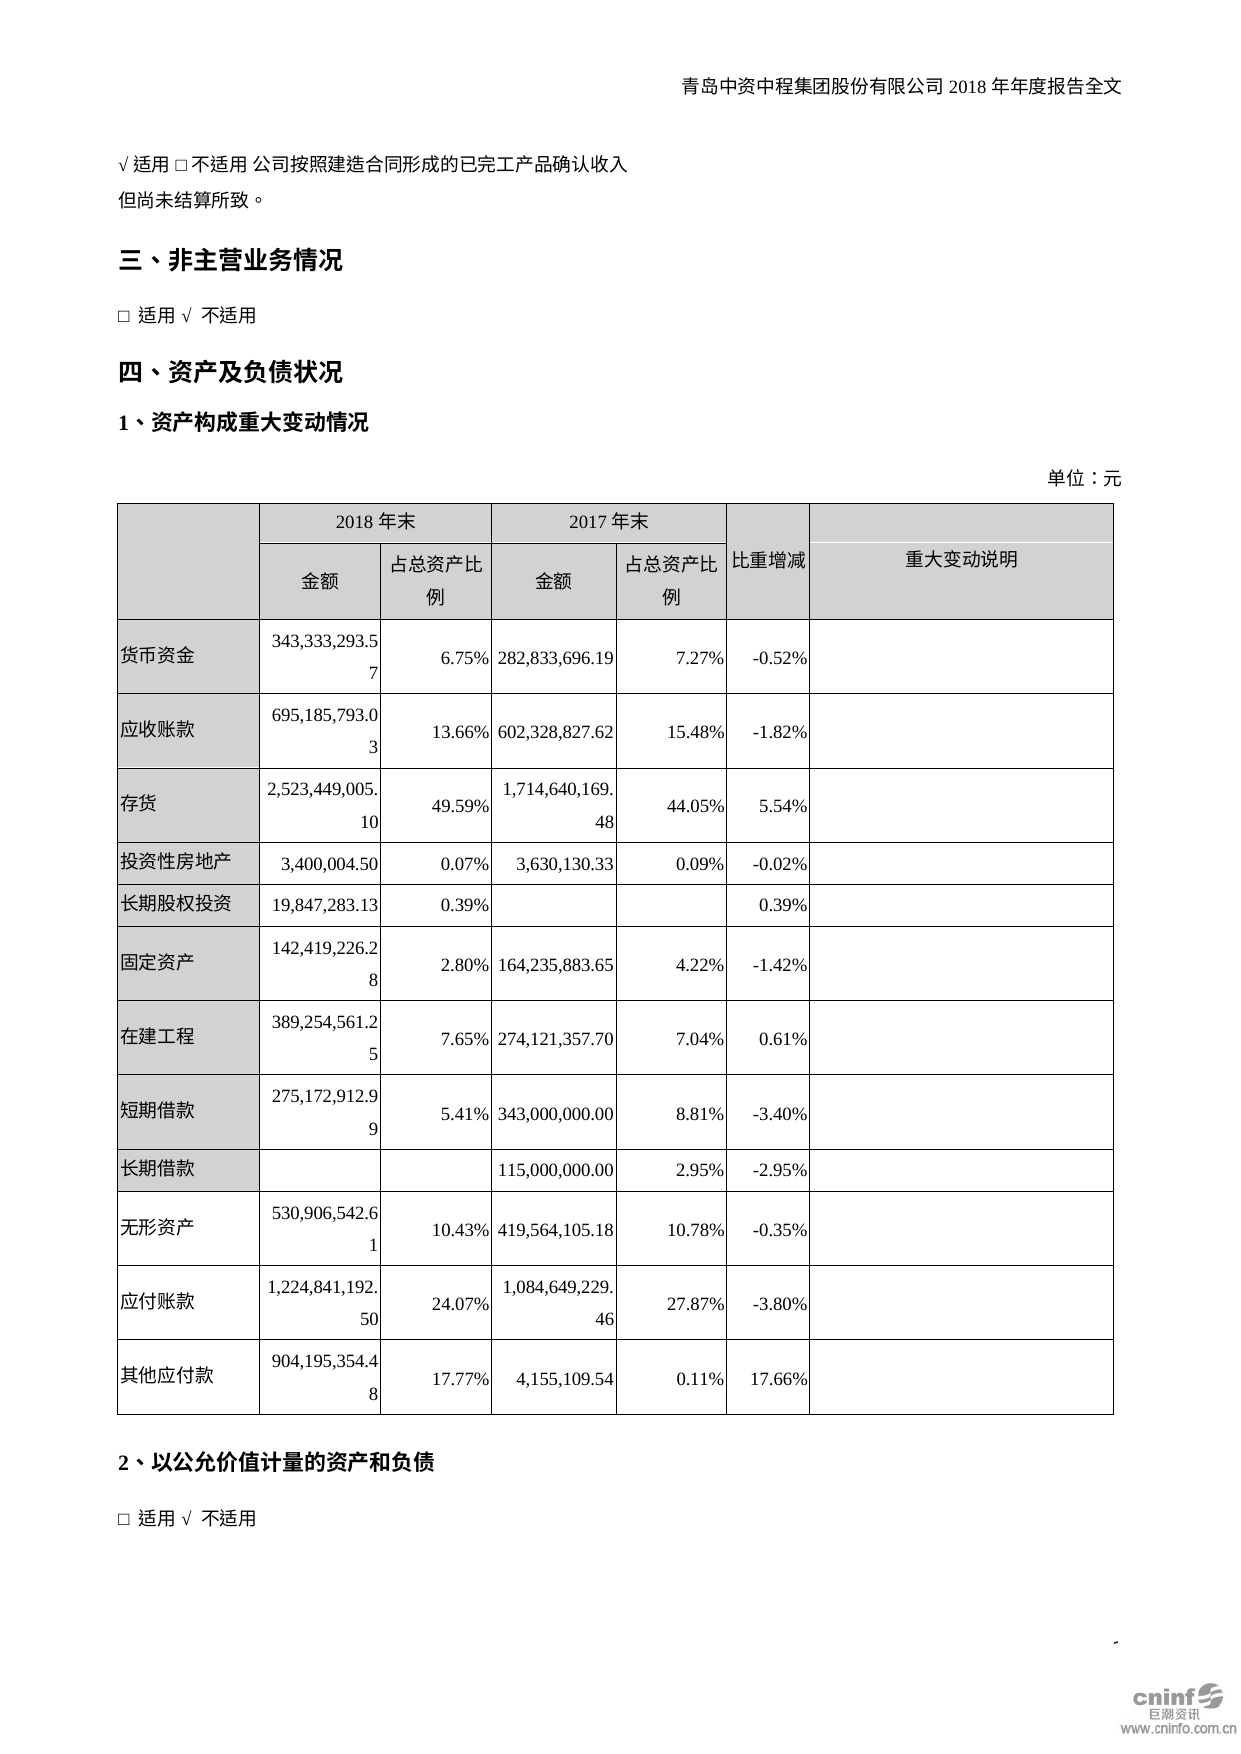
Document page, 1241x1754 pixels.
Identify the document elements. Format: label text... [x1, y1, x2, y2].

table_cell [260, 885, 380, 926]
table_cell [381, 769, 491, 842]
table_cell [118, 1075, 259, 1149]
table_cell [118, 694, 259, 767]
text □ 适用 √ 不适用 [118, 303, 1240, 328]
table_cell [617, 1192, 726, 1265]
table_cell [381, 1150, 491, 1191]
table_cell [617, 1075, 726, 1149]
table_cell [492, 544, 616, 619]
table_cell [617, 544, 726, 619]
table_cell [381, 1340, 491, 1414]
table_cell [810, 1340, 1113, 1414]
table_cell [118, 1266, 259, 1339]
text 单位：元 [102, 466, 1122, 491]
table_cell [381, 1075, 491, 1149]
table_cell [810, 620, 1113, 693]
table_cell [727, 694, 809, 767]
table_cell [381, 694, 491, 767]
text □ 适用 √ 不适用 [118, 1505, 1240, 1530]
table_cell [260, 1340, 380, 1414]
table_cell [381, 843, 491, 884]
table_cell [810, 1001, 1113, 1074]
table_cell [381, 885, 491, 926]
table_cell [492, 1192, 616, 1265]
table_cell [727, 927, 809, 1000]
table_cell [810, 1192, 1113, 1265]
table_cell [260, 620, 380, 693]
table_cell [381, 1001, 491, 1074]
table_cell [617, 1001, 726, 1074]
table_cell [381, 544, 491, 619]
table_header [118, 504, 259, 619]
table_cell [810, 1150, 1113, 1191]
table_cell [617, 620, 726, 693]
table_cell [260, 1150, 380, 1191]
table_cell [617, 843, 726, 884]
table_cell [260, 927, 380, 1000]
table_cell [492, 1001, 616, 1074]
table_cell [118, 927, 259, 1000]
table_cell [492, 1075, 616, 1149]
subtitle 1、资产构成重大变动情况 [118, 407, 1240, 437]
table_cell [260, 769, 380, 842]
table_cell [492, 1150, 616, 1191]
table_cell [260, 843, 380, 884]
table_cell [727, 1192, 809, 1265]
subtitle 三、非主营业务情况 [118, 243, 1240, 277]
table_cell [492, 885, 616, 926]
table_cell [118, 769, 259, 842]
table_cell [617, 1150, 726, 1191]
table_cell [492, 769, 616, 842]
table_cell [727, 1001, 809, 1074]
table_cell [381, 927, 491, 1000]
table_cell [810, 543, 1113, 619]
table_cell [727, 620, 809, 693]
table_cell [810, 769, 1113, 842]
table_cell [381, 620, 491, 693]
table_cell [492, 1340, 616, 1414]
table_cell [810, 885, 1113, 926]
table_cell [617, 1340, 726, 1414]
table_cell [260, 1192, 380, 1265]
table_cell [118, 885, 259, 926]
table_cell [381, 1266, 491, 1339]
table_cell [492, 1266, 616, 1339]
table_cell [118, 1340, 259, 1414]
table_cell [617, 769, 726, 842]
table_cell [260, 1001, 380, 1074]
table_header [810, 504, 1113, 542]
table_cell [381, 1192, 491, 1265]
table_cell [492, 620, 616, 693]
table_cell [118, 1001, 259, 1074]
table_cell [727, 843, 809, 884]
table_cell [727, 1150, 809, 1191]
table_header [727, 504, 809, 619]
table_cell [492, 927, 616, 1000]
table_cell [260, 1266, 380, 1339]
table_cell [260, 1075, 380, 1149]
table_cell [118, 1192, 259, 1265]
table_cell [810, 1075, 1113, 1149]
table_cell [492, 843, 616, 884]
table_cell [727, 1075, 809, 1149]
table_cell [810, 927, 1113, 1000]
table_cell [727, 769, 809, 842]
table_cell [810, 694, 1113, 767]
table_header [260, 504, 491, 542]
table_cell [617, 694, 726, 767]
text √ 适用 □ 不适用 公司按照建造合同形成的已完工产品确认收入但尚未结算所致。 [118, 152, 645, 213]
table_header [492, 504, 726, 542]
subtitle 2、以公允价值计量的资产和负债 [118, 1442, 1240, 1477]
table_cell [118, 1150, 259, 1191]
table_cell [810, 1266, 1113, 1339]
subtitle 四、资产及负债状况 [118, 354, 1240, 388]
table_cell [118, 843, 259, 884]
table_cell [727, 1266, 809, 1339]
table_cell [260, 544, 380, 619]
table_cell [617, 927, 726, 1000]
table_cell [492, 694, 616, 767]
picture [1115, 1680, 1240, 1737]
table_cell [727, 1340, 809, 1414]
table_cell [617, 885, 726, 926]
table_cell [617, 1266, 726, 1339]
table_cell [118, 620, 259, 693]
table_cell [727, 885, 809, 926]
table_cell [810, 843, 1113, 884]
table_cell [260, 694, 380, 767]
